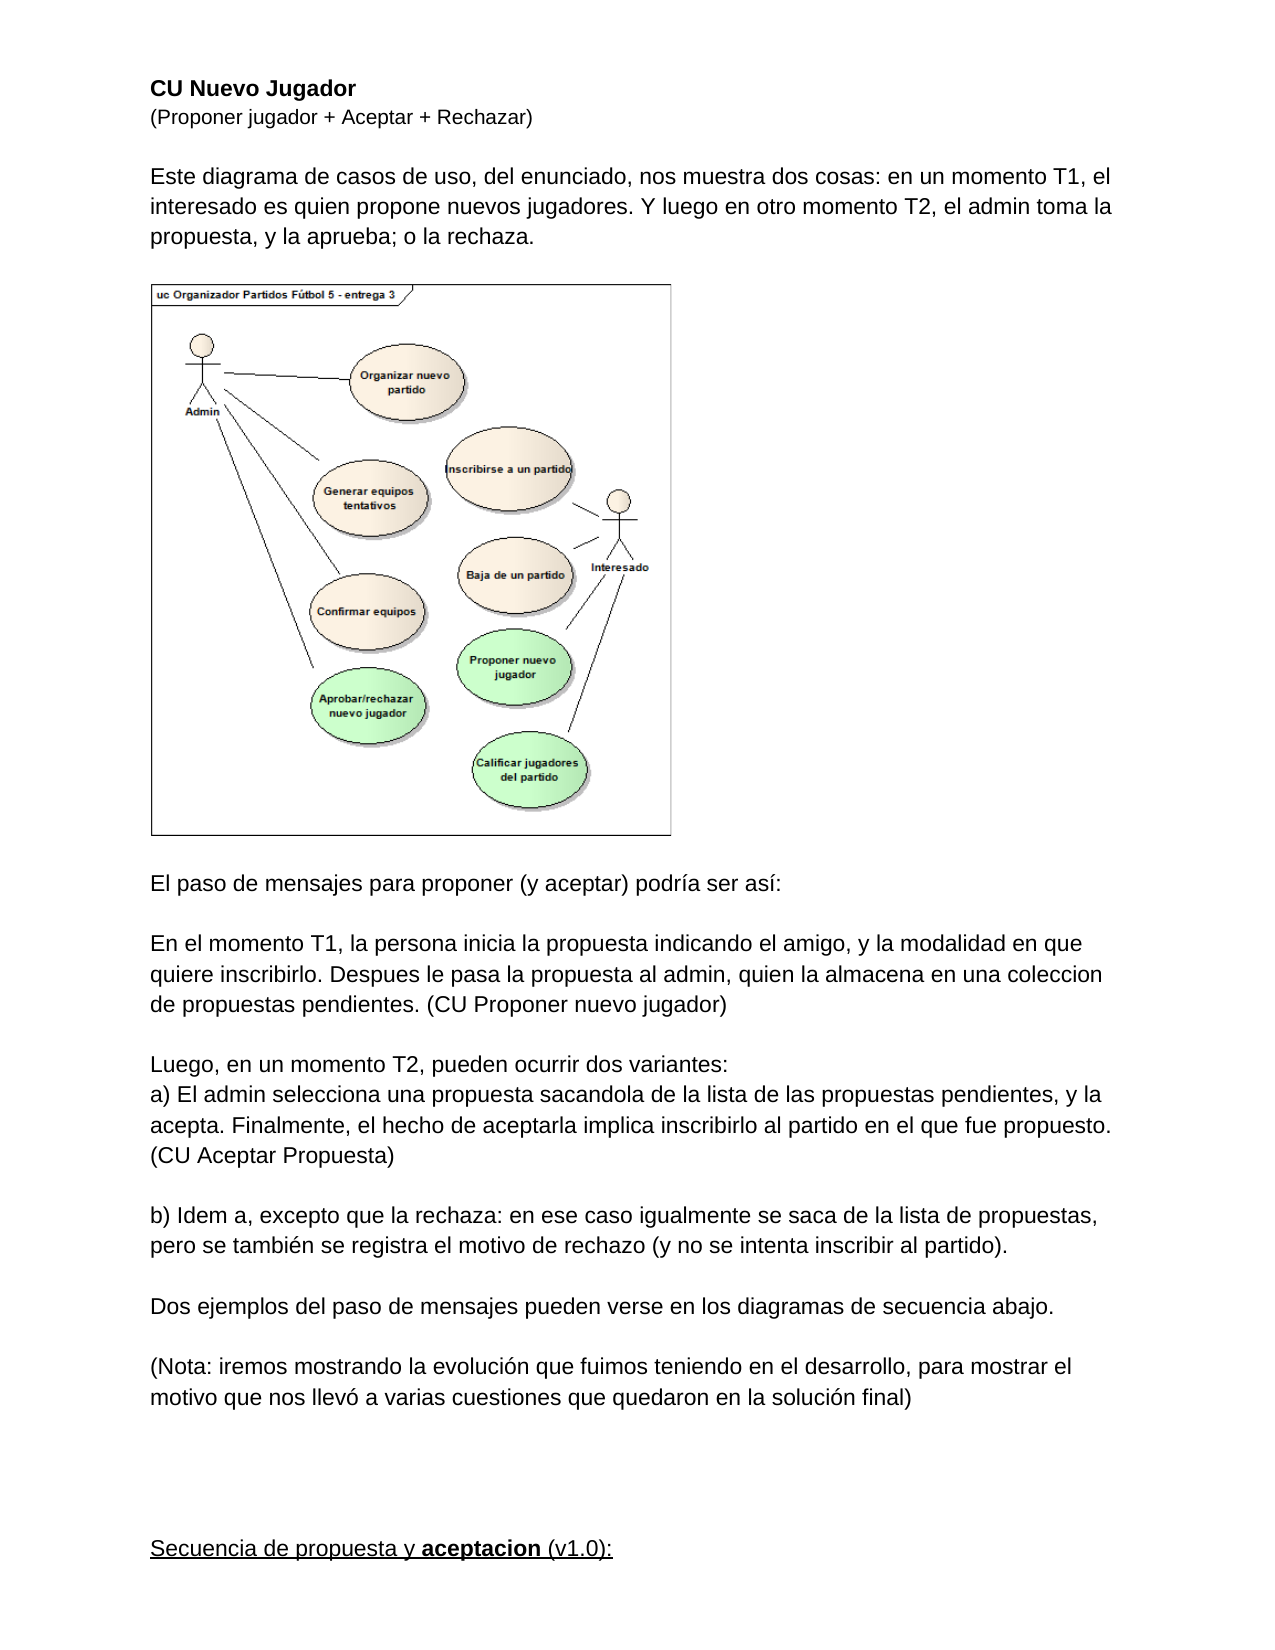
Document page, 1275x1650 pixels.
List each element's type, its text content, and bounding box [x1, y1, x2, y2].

text El paso de mensajes para proponer (y aceptar) podría ser así: [150, 870, 1125, 896]
text CU Nuevo Jugador [150, 75, 1125, 101]
text Luego, en un momento T2, pueden ocurrir dos variantes: a) El admin selecciona una propuesta sacandola de la lista de las propuestas pendientes, y la acepta. Finalmente, el hecho de aceptarla implica inscribirlo al partido en el que fue propuesto. (CU Aceptar Propuesta) [150, 1051, 1125, 1168]
text Dos ejemplos del paso de mensajes pueden verse en los diagramas de secuencia abajo. [150, 1293, 1125, 1319]
text (Proponer jugador + Aceptar + Rechazar) [150, 105, 1125, 129]
text (Nota: iremos mostrando la evolución que fuimos teniendo en el desarrollo, para mostrar el motivo que nos llevó a varias cuestiones que quedaron en la solución final) [150, 1353, 1125, 1410]
text Este diagrama de casos de uso, del enunciado, nos muestra dos cosas: en un momento T1, el interesado es quien propone nuevos jugadores. Y luego en otro momento T2, el admin toma la propuesta, y la aprueba; o la rechaza. [150, 163, 1125, 250]
picture [150, 283, 672, 836]
text En el momento T1, la persona inicia la propuesta indicando el amigo, y la modalidad en que quiere inscribirlo. Despues le pasa la propuesta al admin, quien la almacena en una coleccion de propuestas pendientes. (CU Proponer nuevo jugador) [150, 930, 1125, 1017]
text Secuencia de propuesta y aceptacion (v1.0): [150, 1534, 1125, 1561]
text b) Idem a, excepto que la rechaza: en ese caso igualmente se saca de la lista de propuestas, pero se también se registra el motivo de rechazo (y no se intenta inscribir al partido). [150, 1202, 1125, 1259]
